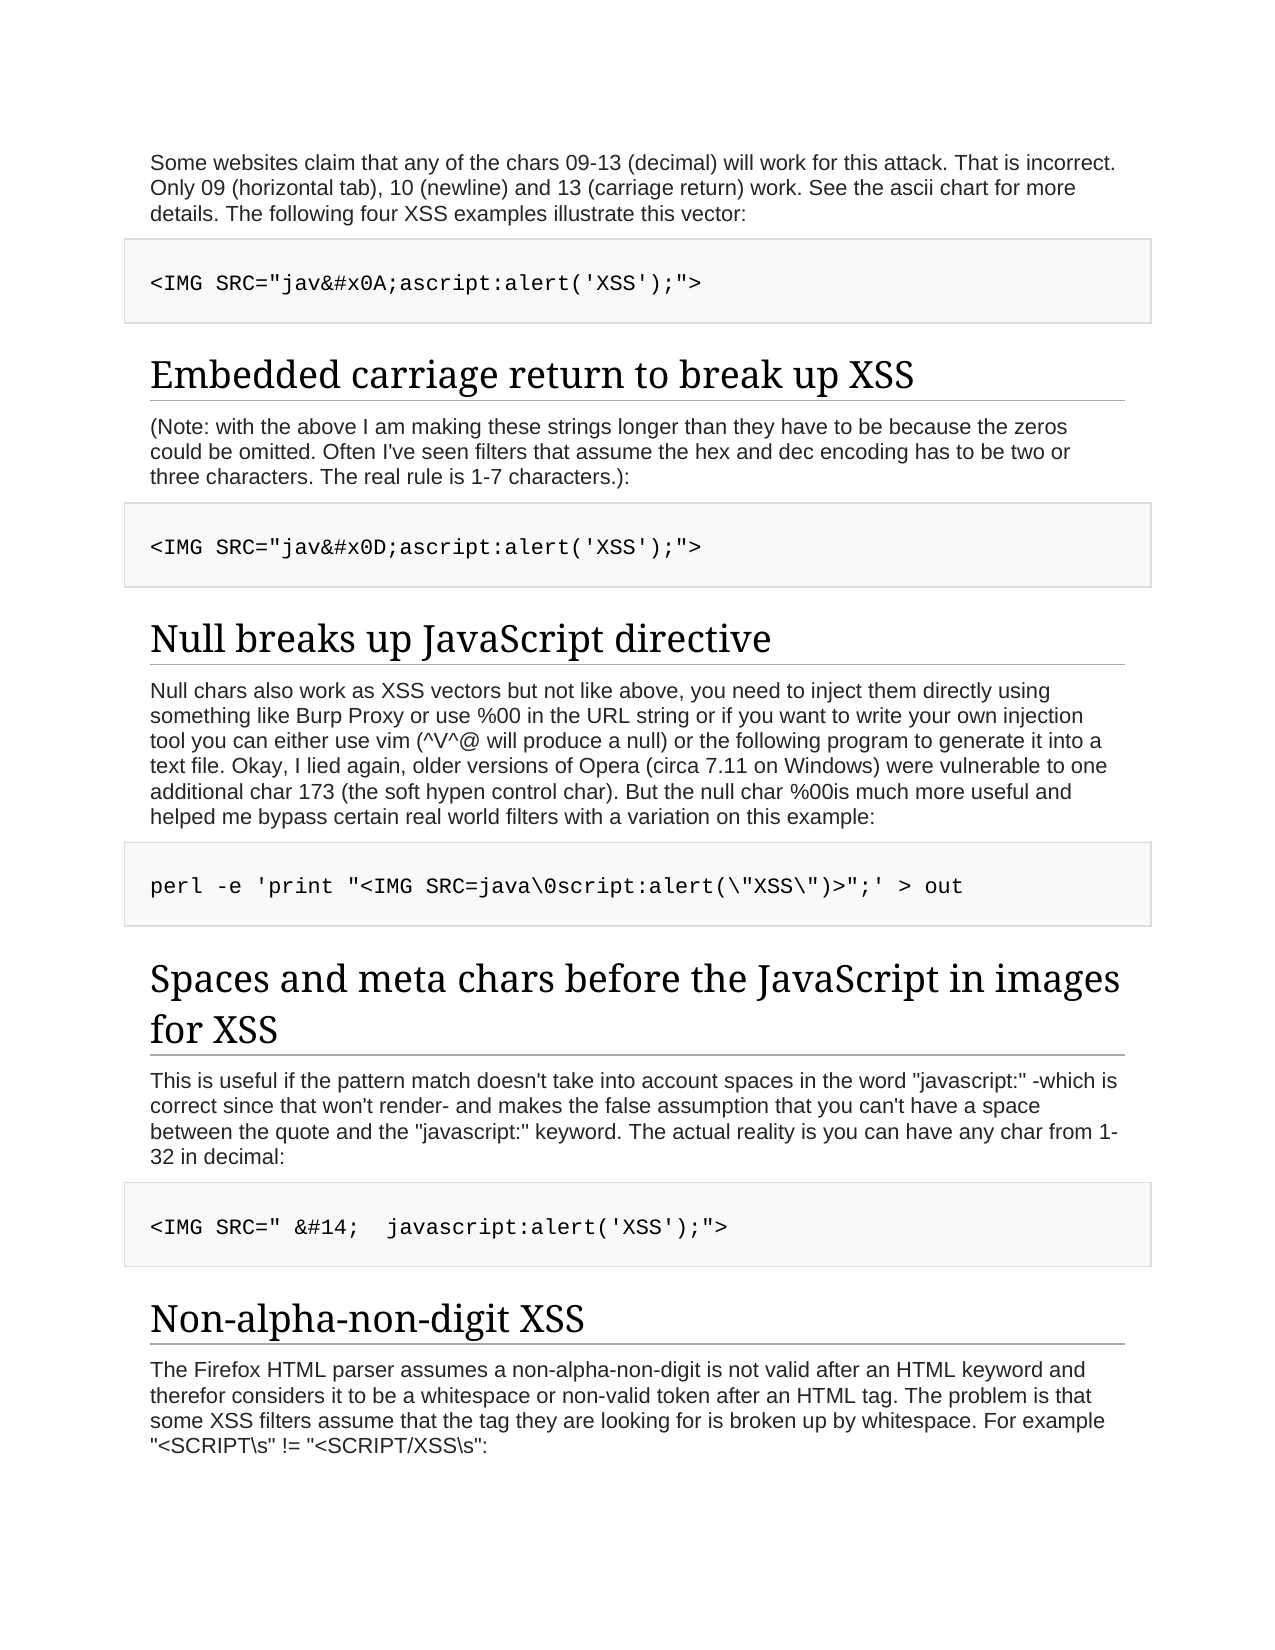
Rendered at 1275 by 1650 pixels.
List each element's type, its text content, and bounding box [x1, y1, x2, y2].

text The Firefox HTML parser assumes a non-alpha-non-digit is not valid after an HTML keyword and therefor considers it to be a whitespace or non-valid token after an HTML tag. The problem is that some XSS filters assume that the tag they are looking for is broken up by whitespace. For example "<SCRIPT\s" != "<SCRIPT/XSS\s": [150, 1357, 1125, 1458]
text This is useful if the pattern match doesn't take into account spaces in the word "javascript:" -which is correct since that won't render- and makes the false assumption that you can't have a space between the quote and the "javascript:" keyword. The actual reality is you can have any char from 1-32 in decimal: [150, 1068, 1125, 1169]
text Some websites claim that any of the chars 09-13 (decimal) will work for this attack. That is incorrect. Only 09 (horizontal tab), 10 (newline) and 13 (carriage return) work. See the ascii chart for more details. The following four XSS examples illustrate this vector: [150, 150, 1125, 226]
text (Note: with the above I am making these strings longer than they have to be because the zeros could be omitted. Often I've seen filters that assume the hex and dec encoding has to be two or three characters. The real rule is 1-7 characters.): [150, 414, 1125, 489]
text Non-alpha-non-digit XSS [150, 1292, 1125, 1343]
text <IMG SRC="jav&#x0D;ascript:alert('XSS');"> [125, 504, 1150, 586]
text Null breaks up JavaScript directive [150, 613, 1125, 664]
text Null chars also work as XSS vectors but not like above, you need to inject them directly using something like Burp Proxy or use %00 in the URL string or if you want to write your own injection tool you can either use vim (^V^@ will produce a null) or the following program to generate it into a text file. Okay, I lied again, older versions of Opera (circa 7.11 on Windows) were vulnerable to one additional char 173 (the soft hypen control char). But the null char %00is much more useful and helped me bypass certain real world filters with a variation on this example: [150, 678, 1125, 829]
text Spaces and meta chars before the JavaScript in images for XSS [150, 952, 1125, 1054]
text <IMG SRC=" &#14; javascript:alert('XSS');"> [125, 1183, 1150, 1266]
text perl -e 'print "<IMG SRC=java\0script:alert(\"XSS\")>";' > out [125, 843, 1150, 925]
text <IMG SRC="jav&#x0A;ascript:alert('XSS');"> [125, 240, 1150, 322]
text Embedded carriage return to break up XSS [150, 349, 1125, 400]
